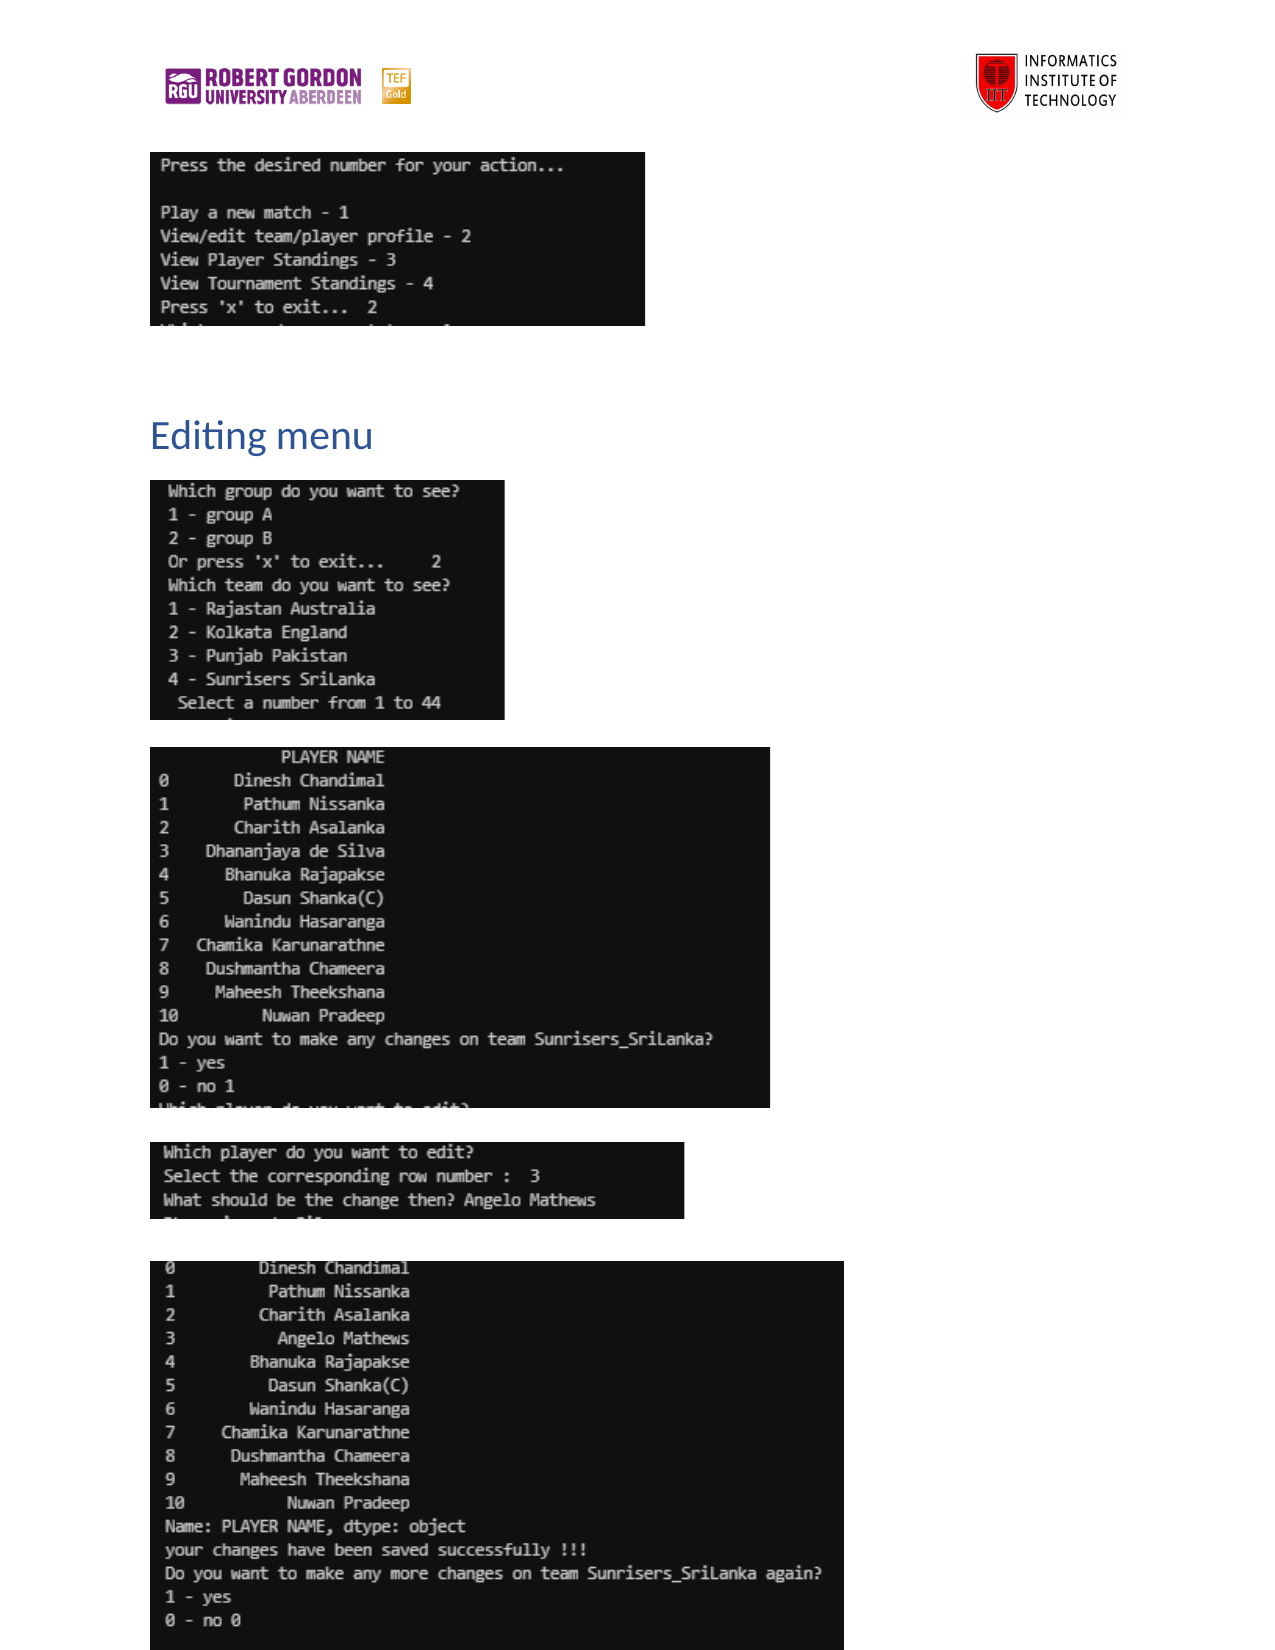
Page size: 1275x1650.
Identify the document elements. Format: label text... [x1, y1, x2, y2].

picture [150, 152, 646, 326]
picture [157, 62, 420, 110]
picture [150, 747, 771, 1108]
picture [150, 1142, 685, 1219]
text Editing menu [150, 409, 1125, 459]
picture [964, 51, 1128, 119]
picture [150, 1261, 844, 1650]
picture [150, 480, 505, 720]
